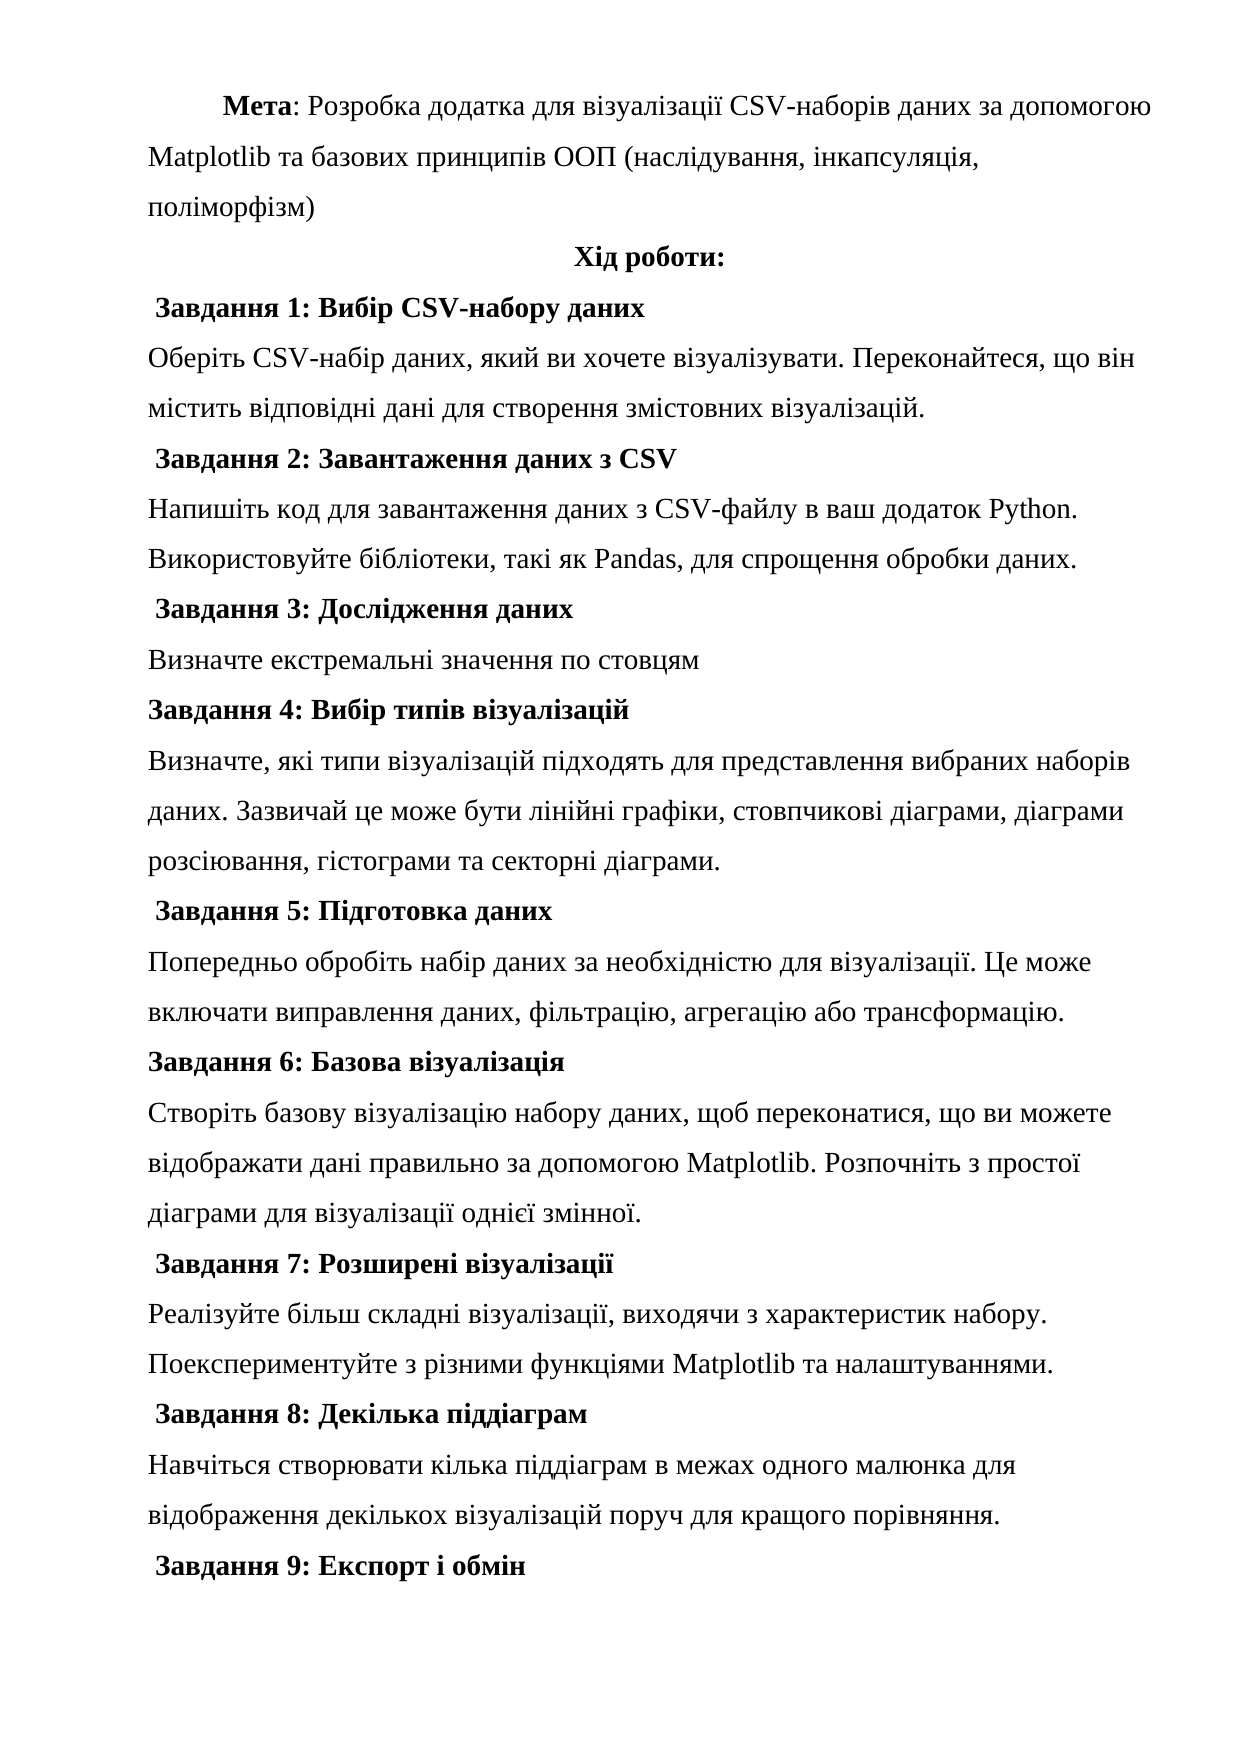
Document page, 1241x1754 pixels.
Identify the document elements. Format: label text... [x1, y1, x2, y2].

text Навчіться створювати кілька піддіаграм в межах одного малюнка для відображення декількох візуалізацій поруч для кращого порівняння. [148, 1447, 1152, 1531]
text Попередньо обробіть набір даних за необхідністю для візуалізації. Це може включати виправлення даних, фільтрацію, агрегацію або трансформацію. [148, 944, 1152, 1028]
text Реалізуйте більш складні візуалізації, виходячи з характеристик набору. Поекспериментуйте з різними функціями Matplotlib та налаштуваннями. [148, 1296, 1152, 1380]
text Визначте екстремальні значення по стовцям [148, 642, 1152, 676]
text Завдання 4: Вибір типів візуалізацій [148, 692, 1152, 726]
text Завдання 9: Експорт і обмін [148, 1548, 1152, 1581]
text Оберіть CSV-набір даних, який ви хочете візуалізувати. Переконайтеся, що він містить відповідні дані для створення змістовних візуалізацій. [148, 340, 1152, 424]
text Напишіть код для завантаження даних з CSV-файлу в ваш додаток Python. Використовуйте бібліотеки, такі як Pandas, для спрощення обробки даних. [148, 491, 1152, 575]
text Створіть базову візуалізацію набору даних, щоб переконатися, що ви можете відображати дані правильно за допомогою Matplotlib. Розпочніть з простої діаграми для візуалізації однієї змінної. [148, 1095, 1152, 1229]
text Мета: Розробка додатка для візуалізації CSV-наборів даних за допомогою Matplotlib та базових принципів ООП (наслідування, інкапсуляція, поліморфізм) [148, 88, 1152, 223]
text Завдання 1: Вибір CSV-набору даних [148, 290, 1152, 323]
text Завдання 2: Завантаження даних з CSV [148, 441, 1152, 474]
text Завдання 5: Підготовка даних [148, 893, 1152, 927]
text Завдання 3: Дослідження даних [148, 592, 1152, 625]
text Завдання 6: Базова візуалізація [148, 1044, 1152, 1078]
text Визначте, які типи візуалізацій підходять для представлення вибраних наборів даних. Зазвичай це може бути лінійні графіки, стовпчикові діаграми, діаграми розсіювання, гістограми та секторні діаграми. [148, 743, 1152, 877]
text Завдання 7: Розширені візуалізації [148, 1246, 1152, 1279]
text Завдання 8: Декілька піддіаграм [148, 1397, 1152, 1430]
text Хід роботи: [148, 239, 1152, 273]
